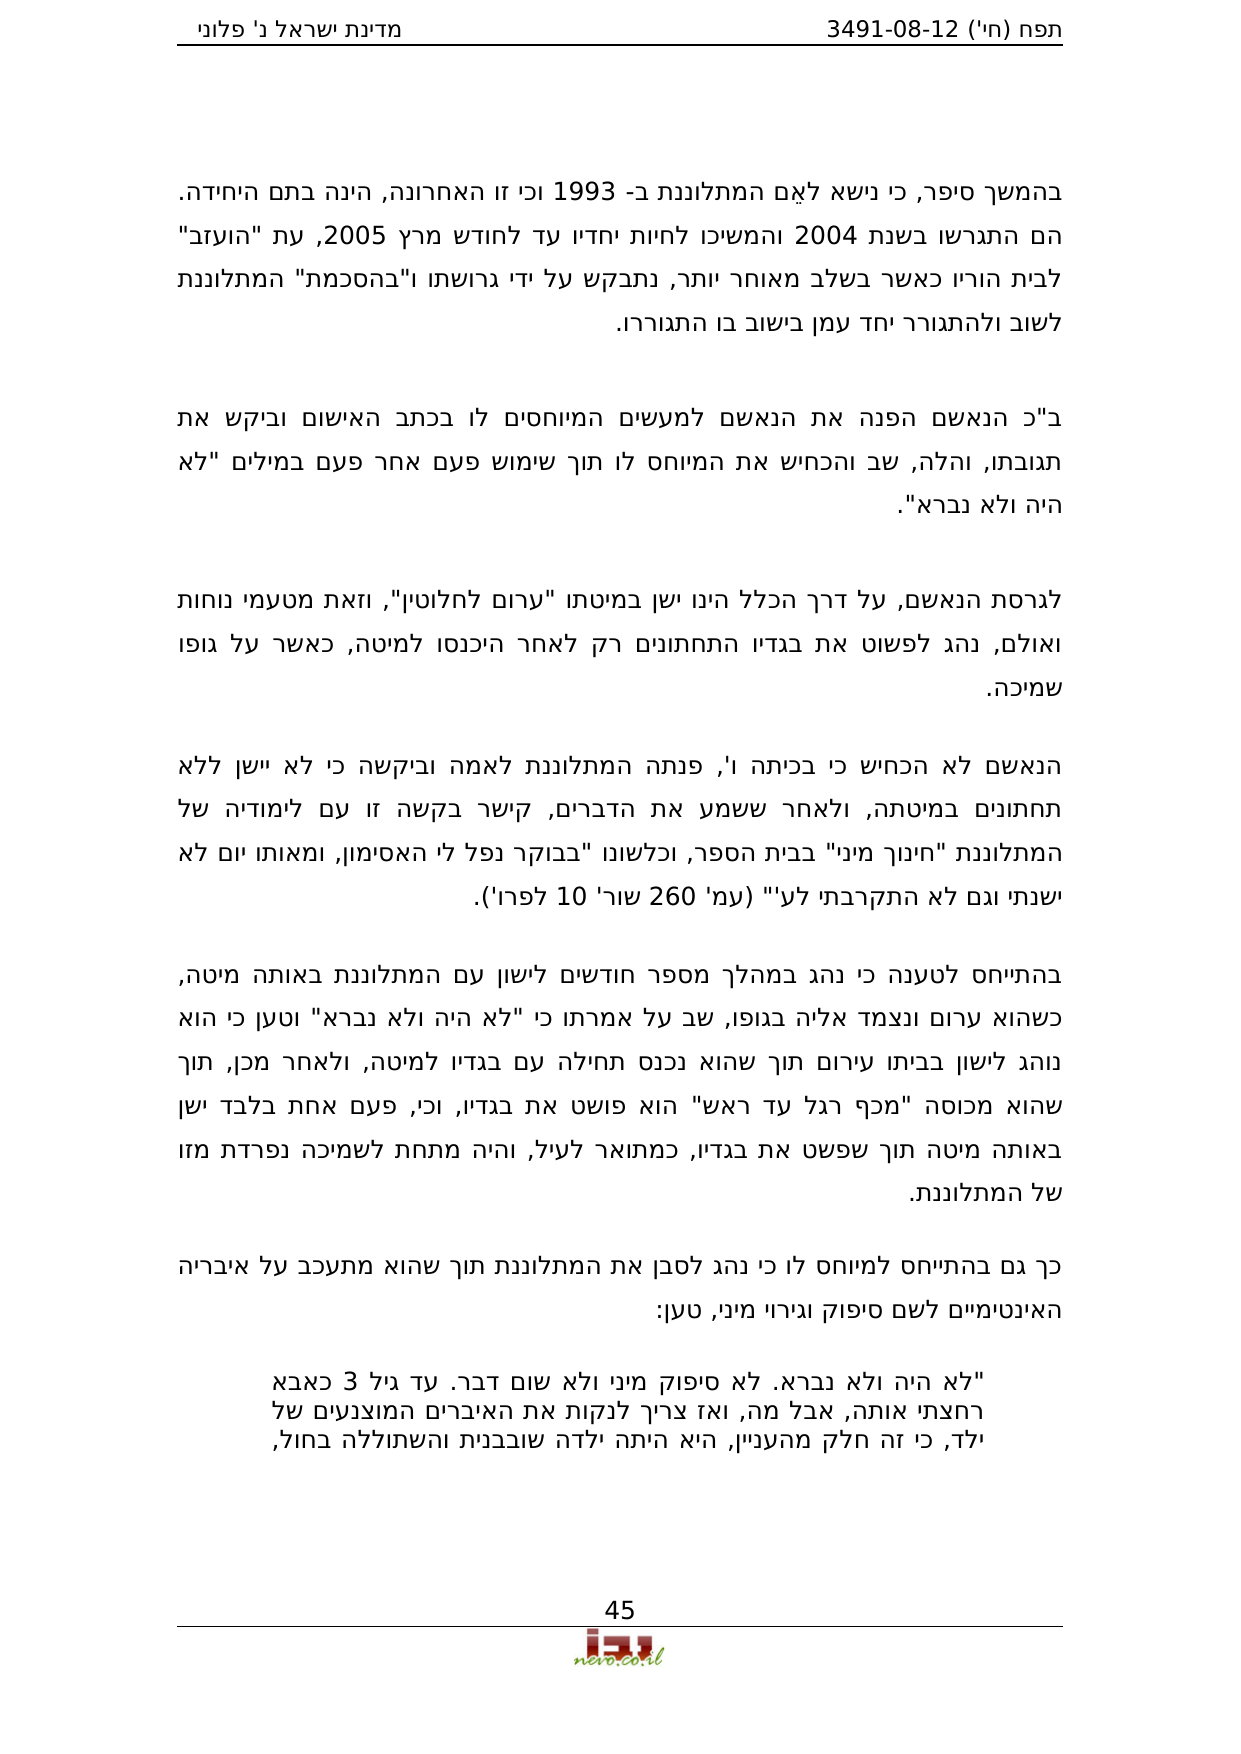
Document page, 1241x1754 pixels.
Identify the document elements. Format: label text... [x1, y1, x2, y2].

text בהמשך סיפר, כי נישא לאֵם המתלוננת ב- 1993 וכי זו האחרונה, הינה בתם היחידה. הם התגרשו בשנת 2004 והמשיכו לחיות יחדיו עד לחודש מרץ 2005, עת "הועזב" לבית הוריו כאשר בשלב מאוחר יותר, נתבקש על ידי גרושתו ו"בהסכמת" המתלוננת לשוב ולהתגורר יחד עמן בישוב בו התגוררו. [177, 177, 1063, 338]
text בהתייחס לטענה כי נהג במהלך מספר חודשים לישון עם המתלוננת באותה מיטה, כשהוא ערום ונצמד אליה בגופו, שב על אמרתו כי "לא היה ולא נברא" וטען כי הוא נוהג לישון בביתו עירום תוך שהוא נכנס תחילה עם בגדיו למיטה, ולאחר מכן, תוך שהוא מכוסה "מכף רגל עד ראש" הוא פושט את בגדיו, וכי, פעם אחת בלבד ישן באותה מיטה תוך שפשט את בגדיו, כמתואר לעיל, והיה מתחת לשמיכה נפרדת מזו של המתלוננת. [177, 960, 1063, 1208]
text ב"כ הנאשם הפנה את הנאשם למעשים המיוחסים לו בכתב האישום וביקש את תגובתו, והלה, שב והכחיש את המיוחס לו תוך שימוש פעם אחר פעם במילים "לא היה ולא נברא". [177, 403, 1063, 520]
text הנאשם לא הכחיש כי בכיתה ו', פנתה המתלוננת לאמה וביקשה כי לא יישן ללא תחתונים במיטתה, ולאחר ששמע את הדברים, קישר בקשה זו עם לימודיה של המתלוננת "חינוך מיני" בבית הספר, וכלשונו "בבוקר נפל לי האסימון, ומאותו יום לא ישנתי וגם לא התקרבתי לע'" (עמ' 260 שור' 10 לפרו'). [177, 751, 1063, 911]
text כך גם בהתייחס למיוחס לו כי נהג לסבן את המתלוננת תוך שהוא מתעכב על איבריה האינטימיים לשם סיפוק וגירוי מיני, טען: [177, 1251, 1063, 1324]
text לגרסת הנאשם, על דרך הכלל הינו ישן במיטתו "ערום לחלוטין", וזאת מטעמי נוחות ואולם, נהג לפשוט את בגדיו התחתונים רק לאחר היכנסו למיטה, כאשר על גופו שמיכה. [177, 586, 1063, 702]
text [271, 1367, 985, 1455]
picture [574, 1628, 666, 1667]
